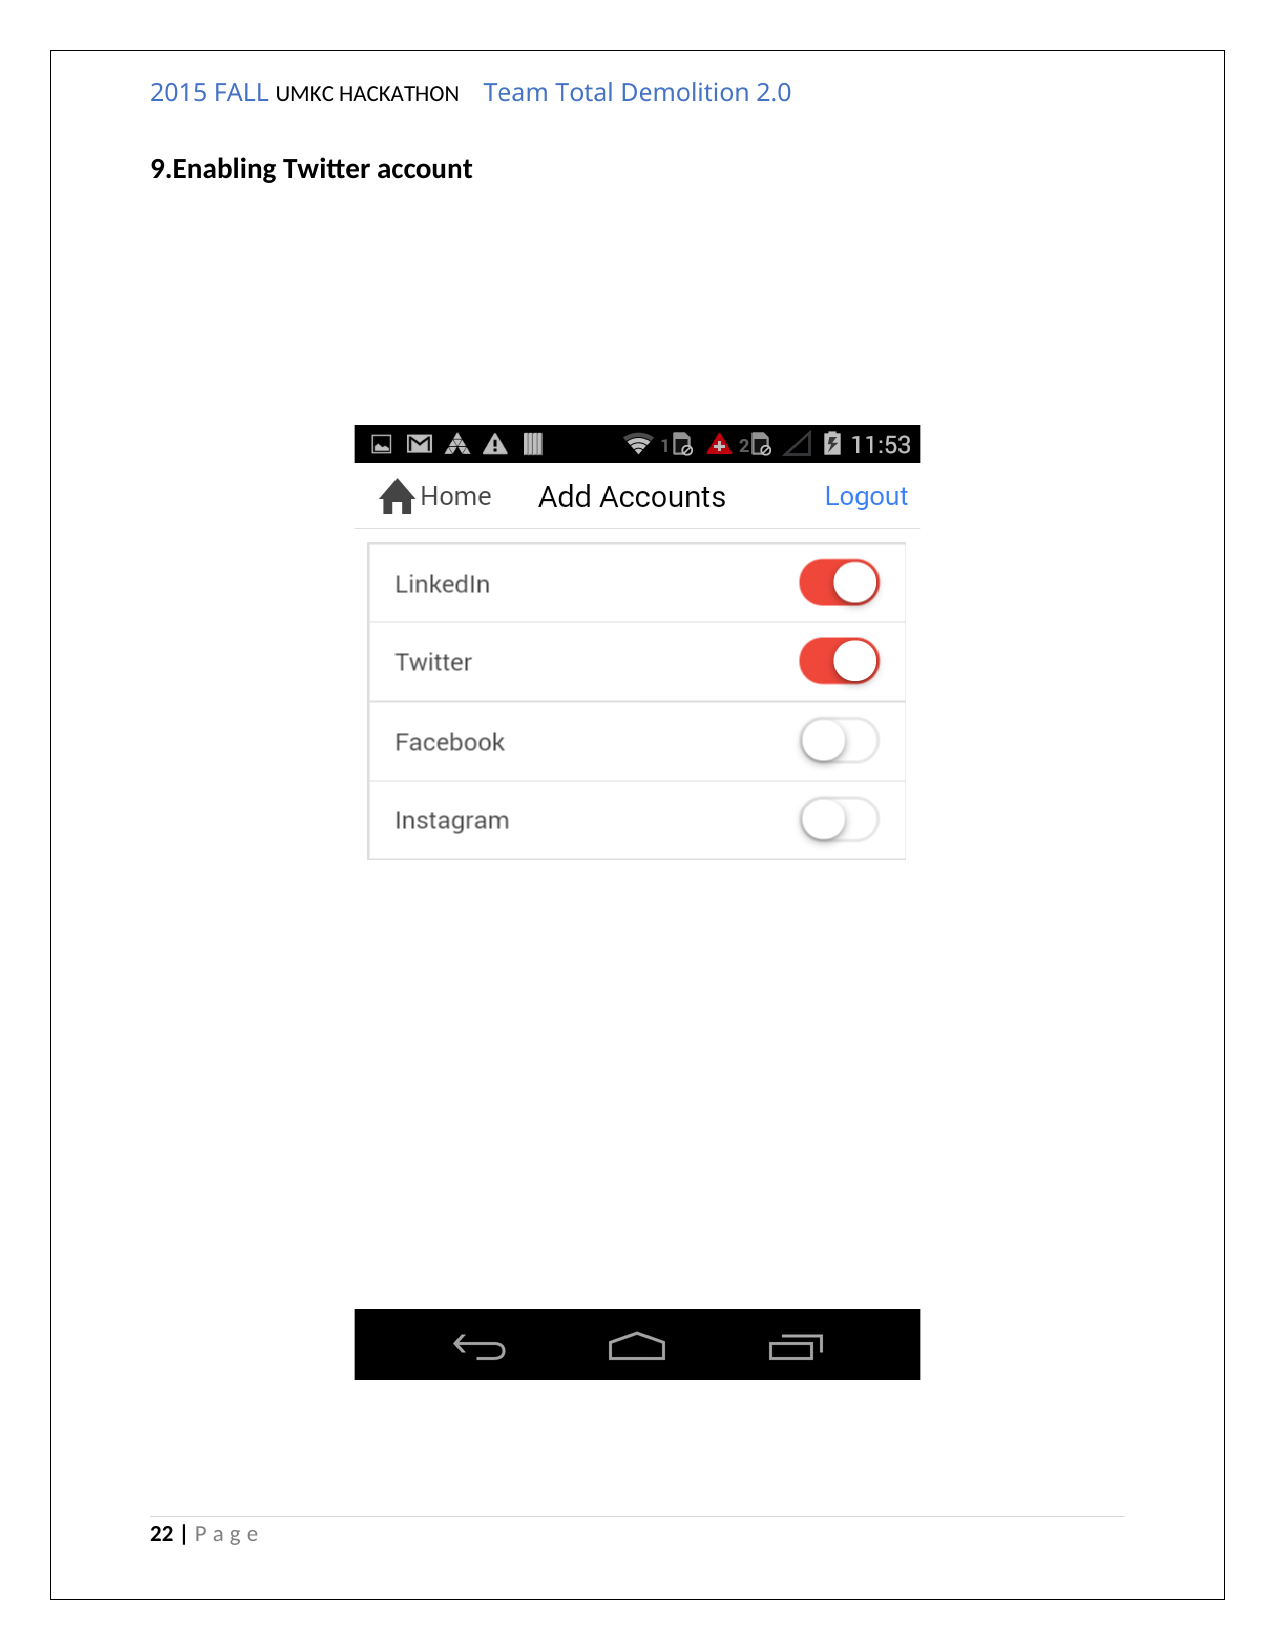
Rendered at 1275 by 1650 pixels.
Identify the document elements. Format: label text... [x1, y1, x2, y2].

picture [354, 425, 921, 1380]
text 9.Enabling Twitter account [150, 150, 1125, 186]
